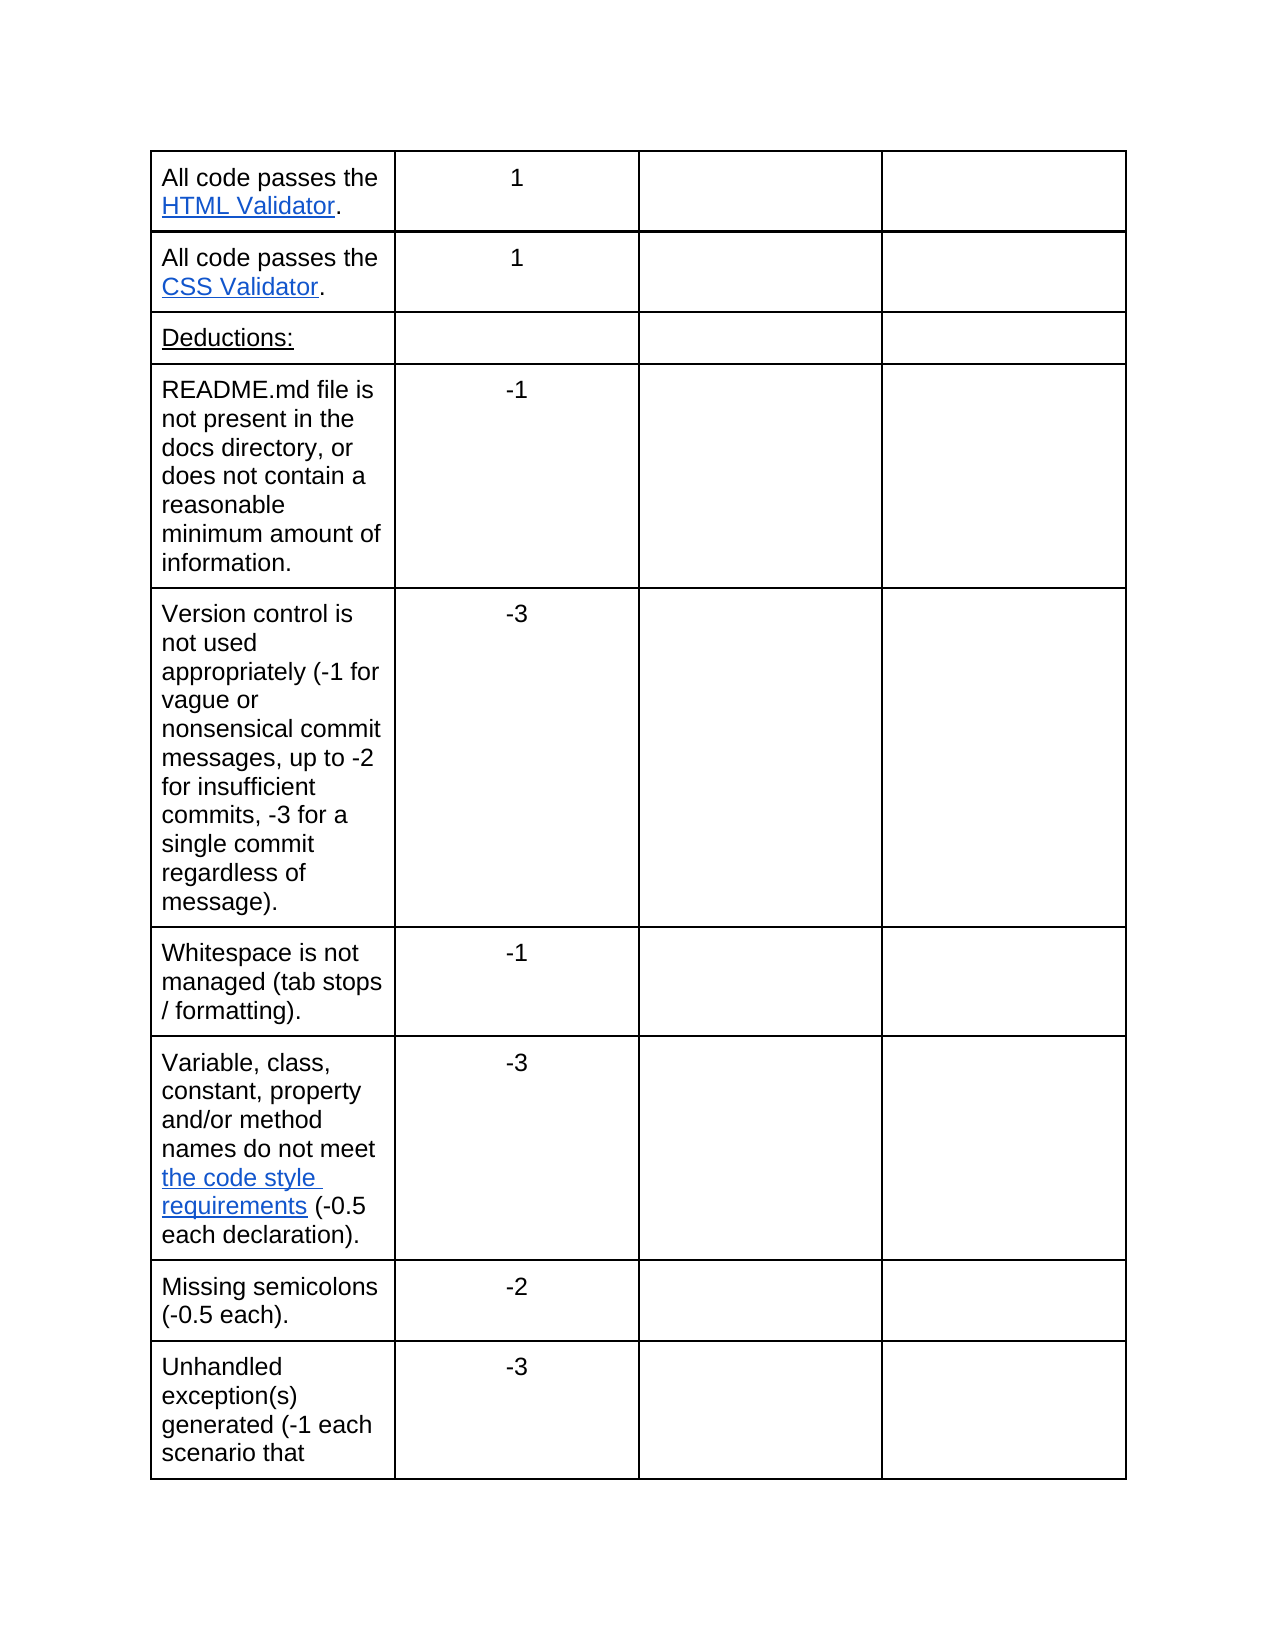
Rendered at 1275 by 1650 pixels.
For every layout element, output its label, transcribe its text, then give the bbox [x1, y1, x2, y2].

table_cell [640, 313, 881, 362]
table_cell [883, 313, 1125, 362]
table_cell Deductions: [152, 313, 394, 362]
table_cell Missing semicolons (-0.5 each). [152, 1261, 394, 1339]
table_cell 1 [396, 233, 638, 311]
table_cell [883, 1261, 1125, 1339]
table_cell [640, 928, 881, 1035]
table_cell [883, 1342, 1125, 1477]
table_cell All code passes the HTML Validator. [152, 152, 394, 230]
table_cell Version control is not used appropriately (-1 for vague or nonsensical commit messages, up to -2 for insufficient commits, -3 for a single commit regardless of message). [152, 589, 394, 926]
table_cell -2 [396, 1261, 638, 1339]
table_cell [883, 928, 1125, 1035]
table_cell 1 [396, 152, 638, 230]
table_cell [152, 1342, 394, 1477]
table_cell -1 [396, 365, 638, 587]
table_cell [640, 233, 881, 311]
table_cell README.md file is not present in the docs directory, or does not contain a reasonable minimum amount of information. [152, 365, 394, 587]
table_cell [640, 1261, 881, 1339]
table_cell [640, 589, 881, 926]
table_cell Whitespace is not managed (tab stops / formatting). [152, 928, 394, 1035]
table_cell -3 [396, 1037, 638, 1259]
table_cell [640, 365, 881, 587]
table_cell [883, 365, 1125, 587]
table_cell Variable, class, constant, property and/or method names do not meet the code style requirements (-0.5 each declaration). [152, 1037, 394, 1259]
table_cell All code passes the CSS Validator. [152, 233, 394, 311]
table_cell -1 [396, 928, 638, 1035]
table_cell [640, 152, 881, 230]
table_cell [883, 152, 1125, 230]
table_cell [883, 233, 1125, 311]
table_cell [640, 1037, 881, 1259]
table_cell [883, 1037, 1125, 1259]
table_cell -3 [396, 589, 638, 926]
table_cell [883, 589, 1125, 926]
table_cell [396, 313, 638, 362]
table_cell -3 [396, 1342, 638, 1477]
table_cell [640, 1342, 881, 1477]
